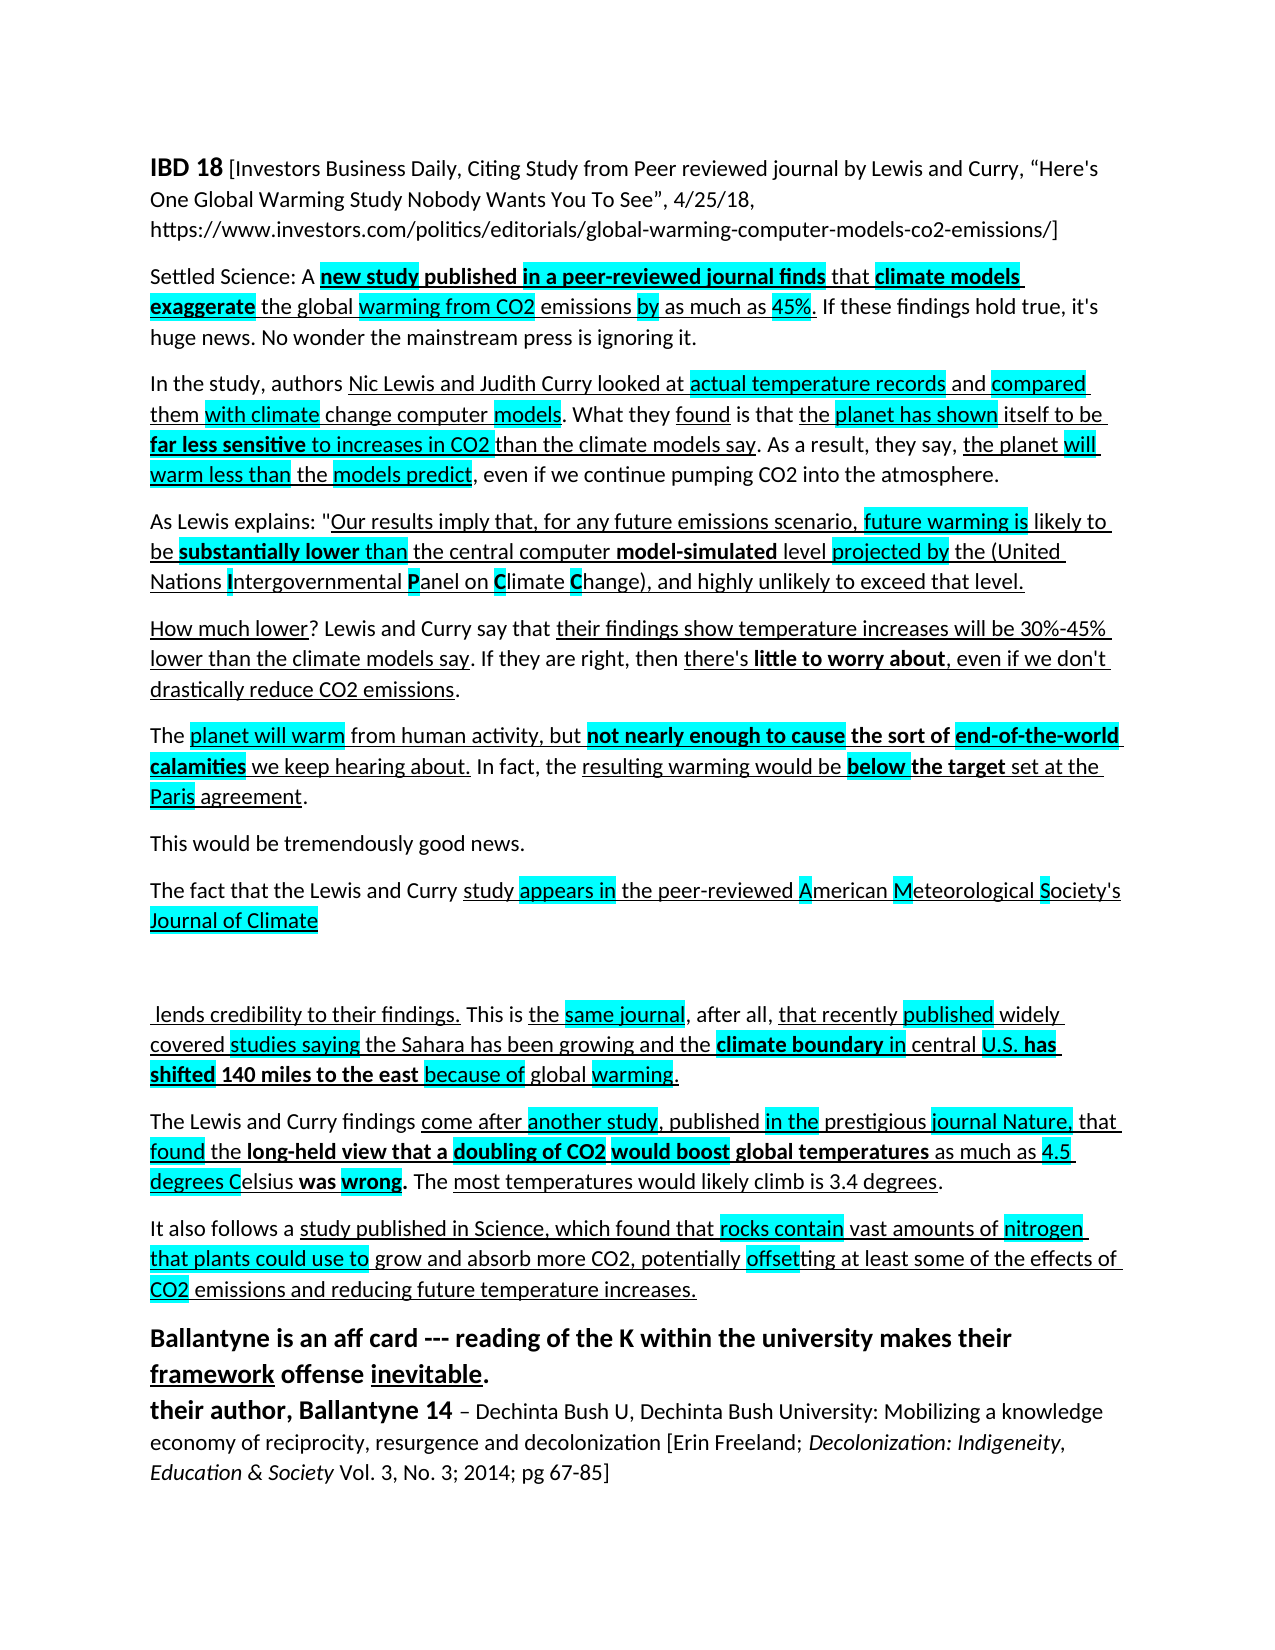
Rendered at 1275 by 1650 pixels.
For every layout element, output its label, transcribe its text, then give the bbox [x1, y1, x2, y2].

subtitle Ballantyne is an aff card --- reading of the K within the university makes their framework offense inevitable. [150, 1322, 1125, 1390]
text IBD 18 [Investors Business Daily, Citing Study from Peer reviewed journal by Lewis and Curry, “Here's One Global Warming Study Nobody Wants You To See”, 4/25/18, https://www.investors.com/politics/editorials/global-warming-computer-models-co2-emissions/] [150, 150, 1125, 243]
text In the study, authors Nic Lewis and Judith Curry looked at actual temperature records and compared them with climate change computer models. What they found is that the planet has shown itself to be far less sensitive to increases in CO2 than the climate models say. As a result, they say, the planet will warm less than the models predict, even if we continue pumping CO2 into the atmosphere. [150, 369, 1125, 488]
text As Lewis explains: "Our results imply that, for any future emissions scenario, future warming is likely to be substantially lower than the central computer model-simulated level projected by the (United Nations Intergovernmental Panel on Climate Change), and highly unlikely to exceed that level. [150, 507, 1125, 596]
text How much lower? Lewis and Curry say that their findings show temperature increases will be 30%-45% lower than the climate models say. If they are right, then there's little to worry about, even if we don't drastically reduce CO2 emissions. [150, 614, 1125, 703]
text This would be tremendously good news. [150, 829, 1125, 857]
text lends credibility to their findings. This is the same journal, after all, that recently published widely covered studies saying the Sahara has been growing and the climate boundary in central U.S. has shifted 140 miles to the east because of global warming. [150, 1000, 1125, 1088]
text The planet will warm from human activity, but not nearly enough to cause the sort of end-of-the-world calamities we keep hearing about. In fact, the resulting warming would be below the target set at the Paris agreement. [150, 722, 1125, 810]
text The Lewis and Curry findings come after another study, published in the prestigious journal Nature, that found the long-held view that a doubling of CO2 would boost global temperatures as much as 4.5 degrees Celsius was wrong. The most temperatures would likely climb is 3.4 degrees. [150, 1107, 1125, 1196]
text their author, Ballantyne 14 – Dechinta Bush U, Dechinta Bush University: Mobilizing a knowledge economy of reciprocity, resurgence and decolonization [Erin Freeland; Decolonization: Indigeneity, Education & Society Vol. 3, No. 3; 2014; pg 67-85] [150, 1393, 1125, 1486]
text It also follows a study published in Science, which found that rocks contain vast amounts of nitrogen that plants could use to grow and absorb more CO2, potentially offsetting at least some of the effects of CO2 emissions and reducing future temperature increases. [150, 1214, 1125, 1303]
text Settled Science: A new study published in a peer-reviewed journal finds that climate models exaggerate the global warming from CO2 emissions by as much as 45%. If these findings hold true, it's huge news. No wonder the mainstream press is ignoring it. [150, 262, 1125, 351]
text The fact that the Lewis and Curry study appears in the peer-reviewed American Meteorological Society's Journal of Climate [150, 876, 1125, 934]
